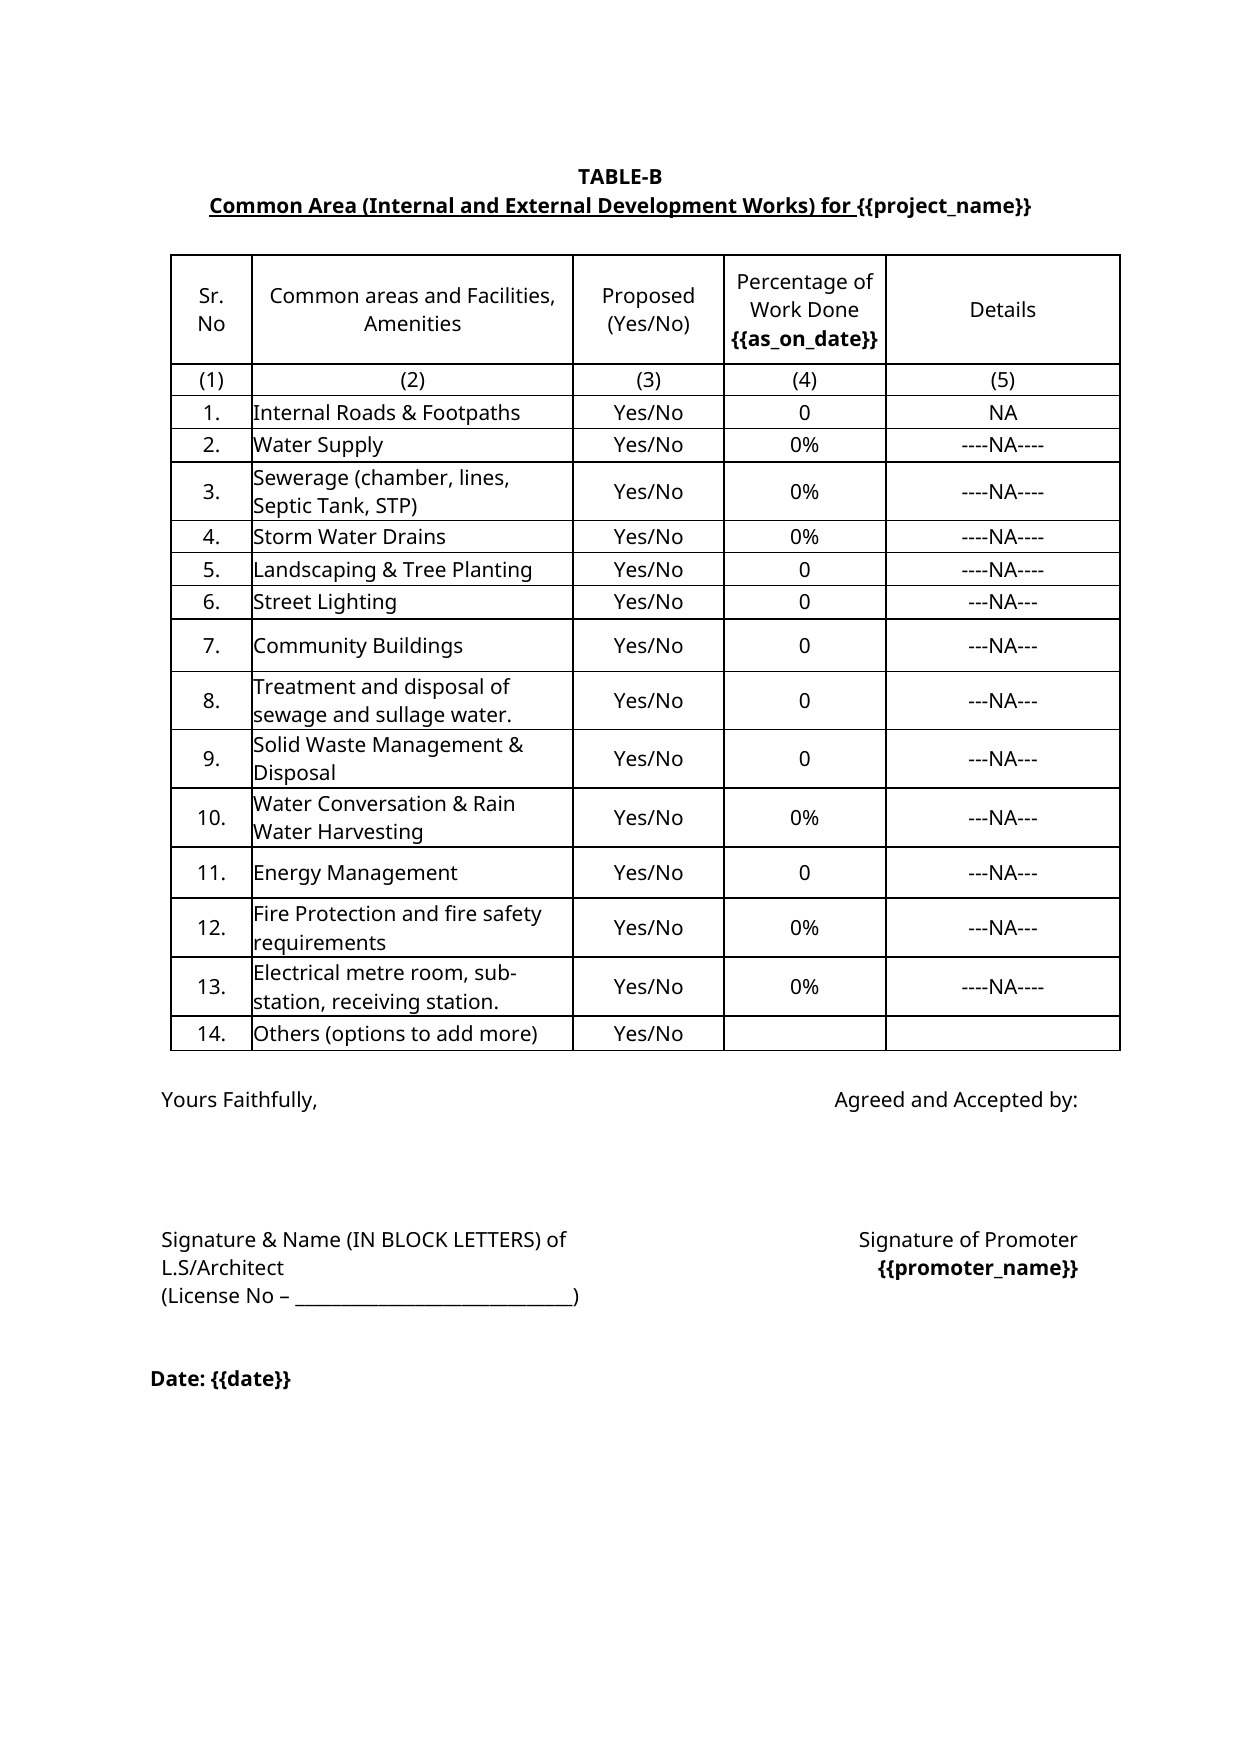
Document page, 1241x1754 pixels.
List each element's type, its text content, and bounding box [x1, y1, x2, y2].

table_cell 0 [725, 620, 885, 671]
table_cell 0% [725, 463, 885, 520]
table_cell ---NA--- [887, 730, 1119, 787]
table_cell 14. [172, 1017, 251, 1050]
table_cell Storm Water Drains [253, 521, 572, 552]
table_cell 4. [172, 521, 251, 552]
table_cell 0 [725, 848, 885, 897]
table_cell 0% [725, 958, 885, 1015]
table_cell Others (options to add more) [253, 1017, 572, 1050]
table_cell ----NA---- [887, 958, 1119, 1015]
table_cell [725, 1017, 885, 1050]
table_cell (3) [574, 365, 723, 395]
table_cell ---NA--- [887, 672, 1119, 729]
table_cell Yes/No [574, 672, 723, 729]
table_cell 9. [172, 730, 251, 787]
table_cell 10. [172, 789, 251, 846]
table_cell ----NA---- [887, 553, 1119, 585]
table_cell 0% [725, 789, 885, 846]
table_cell 13. [172, 958, 251, 1015]
table_cell Yes/No [574, 463, 723, 520]
table_cell Community Buildings [253, 620, 572, 671]
table_cell 2. [172, 429, 251, 461]
table_cell 12. [172, 899, 251, 956]
table_cell 6. [172, 586, 251, 617]
table_cell NA [887, 396, 1119, 428]
table_cell 7. [172, 620, 251, 671]
table_cell 0% [725, 899, 885, 956]
table_header Percentage of Work Done {{as_on_date}} [725, 256, 885, 363]
table_cell Yes/No [574, 586, 723, 617]
table_cell 0 [725, 672, 885, 729]
table_cell 3. [172, 463, 251, 520]
table_cell 1. [172, 396, 251, 428]
table_cell 0% [725, 429, 885, 461]
table_cell ----NA---- [887, 429, 1119, 461]
table_header Common areas and Facilities, Amenities [253, 256, 572, 363]
table_cell Yes/No [574, 429, 723, 461]
table_cell Water Conversation & Rain Water Harvesting [253, 789, 572, 846]
table_cell Yes/No [574, 848, 723, 897]
table_cell 5. [172, 553, 251, 585]
table_cell 0 [725, 730, 885, 787]
table_cell 0% [725, 521, 885, 552]
table_cell Yes/No [574, 521, 723, 552]
table_cell Street Lighting [253, 586, 572, 617]
table_cell ---NA--- [887, 789, 1119, 846]
text TABLE-B [150, 162, 1090, 191]
table_cell Yes/No [574, 553, 723, 585]
table_cell Yes/No [574, 1017, 723, 1050]
table_cell Electrical metre room, sub-station, receiving station. [253, 958, 572, 1015]
table_cell ---NA--- [887, 586, 1119, 617]
table_cell Signature of Promoter {{promoter_name}} [652, 1225, 1089, 1335]
table_cell 0 [725, 396, 885, 428]
table_cell (1) [172, 365, 251, 395]
table_cell (5) [887, 365, 1119, 395]
table_cell ---NA--- [887, 899, 1119, 956]
table_cell ----NA---- [887, 521, 1119, 552]
table_cell [887, 1017, 1119, 1050]
table_cell Yes/No [574, 899, 723, 956]
table_header Agreed and Accepted by: [652, 1086, 1089, 1225]
table_cell 8. [172, 672, 251, 729]
table_cell Yes/No [574, 958, 723, 1015]
table_cell (2) [253, 365, 572, 395]
table_cell Yes/No [574, 396, 723, 428]
table_cell Yes/No [574, 789, 723, 846]
table_header Yours Faithfully, [150, 1086, 652, 1225]
table_cell ---NA--- [887, 848, 1119, 897]
table_cell (4) [725, 365, 885, 395]
table_header Proposed (Yes/No) [574, 256, 723, 363]
text Common Area (Internal and External Development Works) for {{project_name}} [150, 191, 1090, 219]
table_cell 0 [725, 553, 885, 585]
table_cell Treatment and disposal of sewage and sullage water. [253, 672, 572, 729]
table_cell Landscaping & Tree Planting [253, 553, 572, 585]
table_cell ---NA--- [887, 620, 1119, 671]
table_header Sr. No [172, 256, 251, 363]
table_cell Solid Waste Management & Disposal [253, 730, 572, 787]
table_cell Water Supply [253, 429, 572, 461]
table_header Details [887, 256, 1119, 363]
table_cell Fire Protection and fire safety requirements [253, 899, 572, 956]
table_cell Signature & Name (IN BLOCK LETTERS) of L.S/Architect (License No – ______________________________) [150, 1225, 652, 1335]
text Date: {{date}} [150, 1364, 1090, 1392]
table_cell Yes/No [574, 620, 723, 671]
table_cell Yes/No [574, 730, 723, 787]
table_cell Internal Roads & Footpaths [253, 396, 572, 428]
table_cell ----NA---- [887, 463, 1119, 520]
table_cell Sewerage (chamber, lines, Septic Tank, STP) [253, 463, 572, 520]
table_cell 11. [172, 848, 251, 897]
table_cell 0 [725, 586, 885, 617]
table_cell Energy Management [253, 848, 572, 897]
